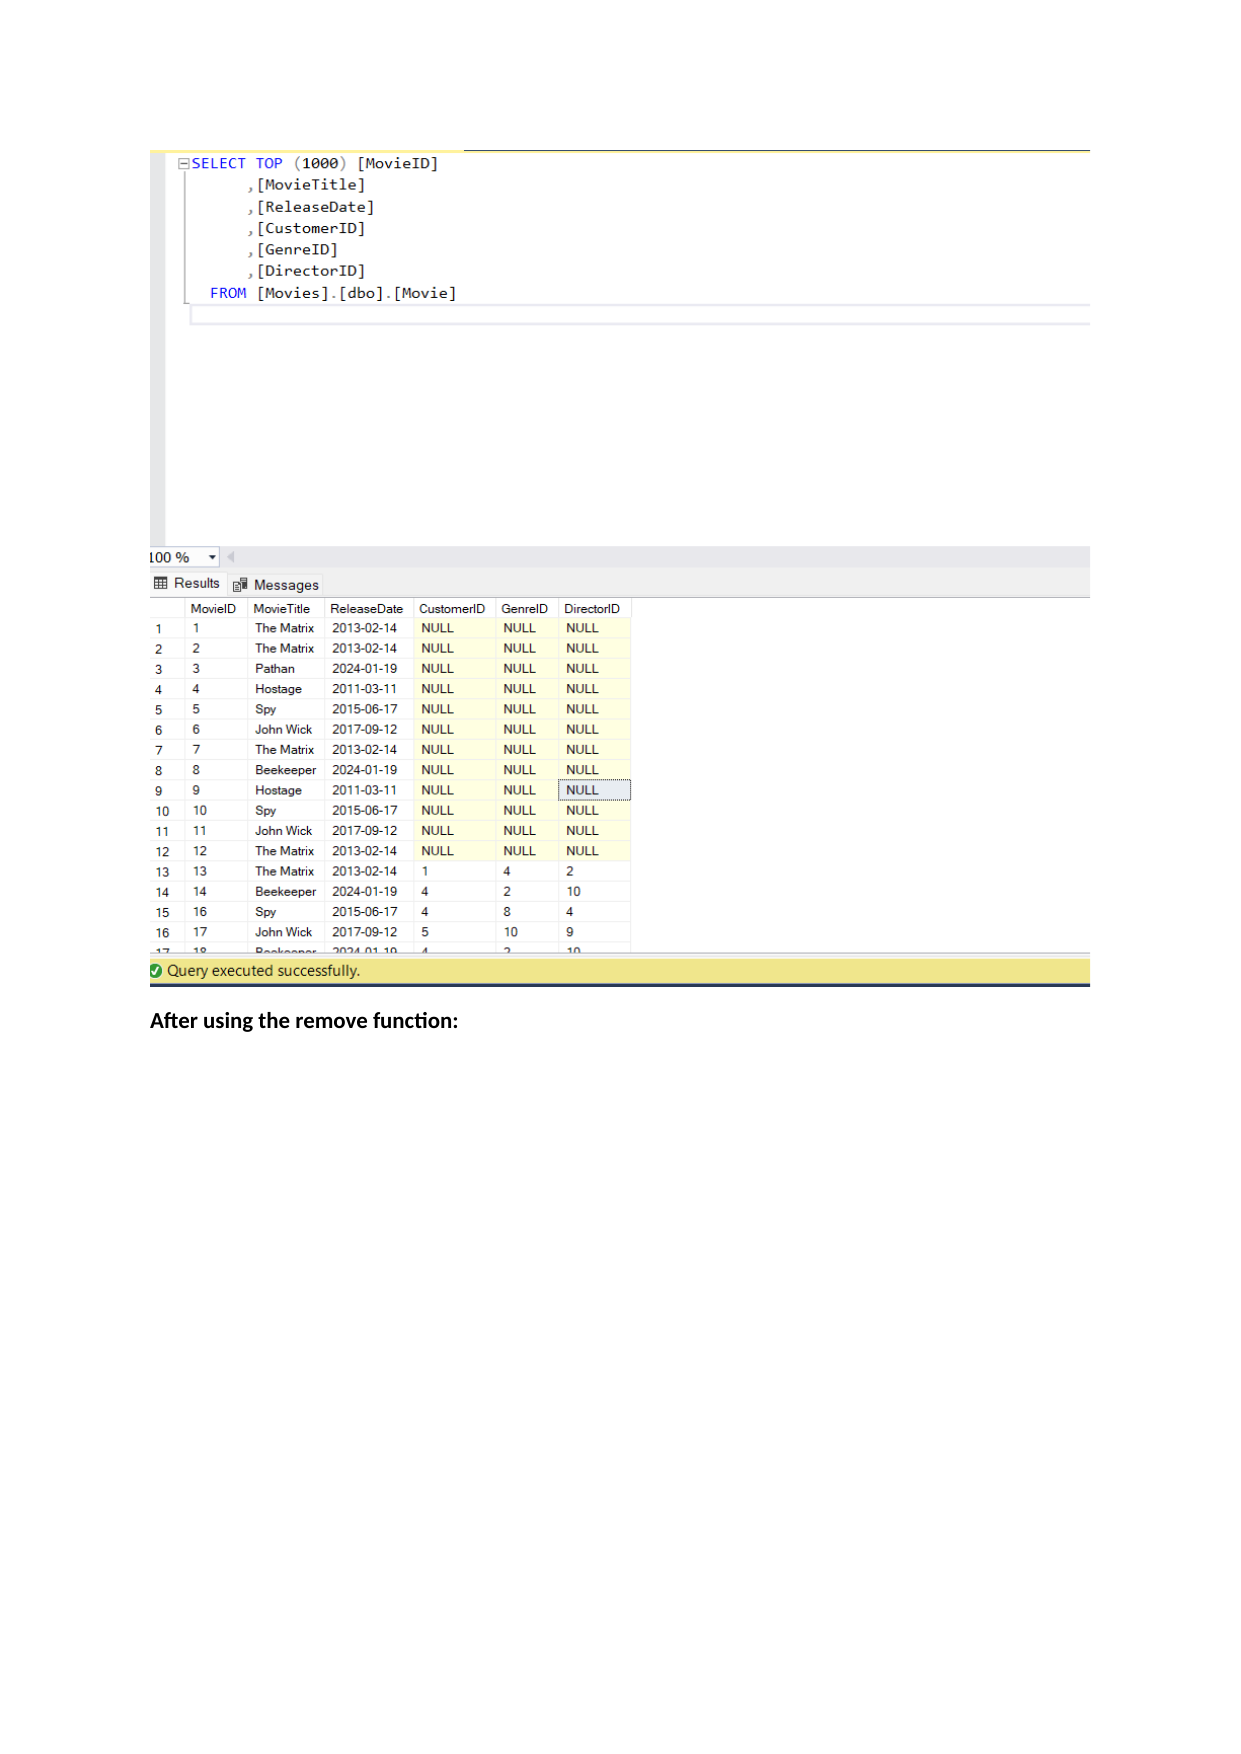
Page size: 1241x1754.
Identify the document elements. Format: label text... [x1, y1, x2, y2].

text After using the remove function: [150, 1006, 1090, 1034]
picture [150, 150, 1091, 987]
